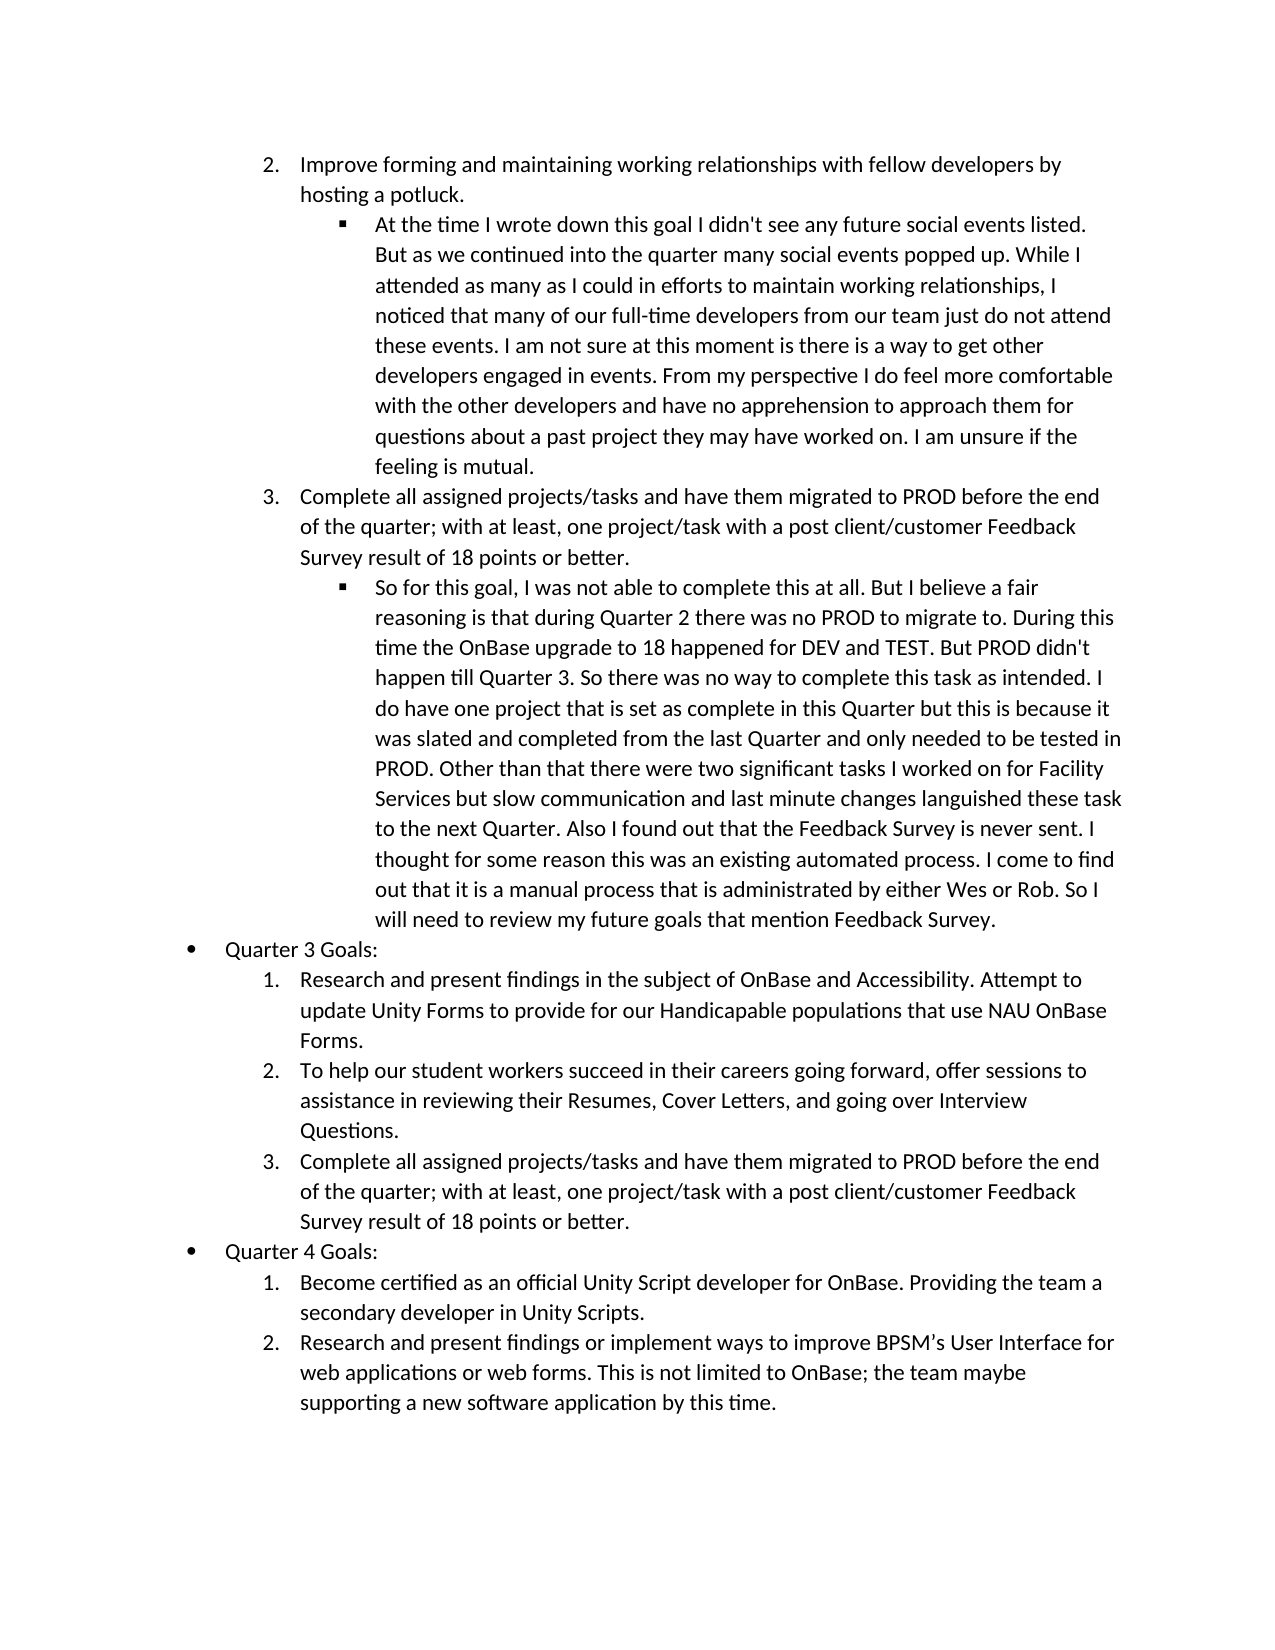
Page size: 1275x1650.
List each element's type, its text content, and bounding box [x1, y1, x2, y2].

list To help our student workers succeed in their careers going forward, offer sessions to assistance in reviewing their Resumes, Cover Letters, and going over Interview Questions. [262, 1056, 1125, 1145]
list Quarter 3 Goals: [187, 935, 1125, 963]
list So for this goal, I was not able to complete this at all. But I believe a fair reasoning is that during Quarter 2 there was no PROD to migrate to. During this time the OnBase upgrade to 18 happened for DEV and TEST. But PROD didn't happen till Quarter 3. So there was no way to complete this task as intended. I do have one project that is set as complete in this Quarter but this is because it was slated and completed from the last Quarter and only needed to be tested in PROD. Other than that there were two significant tasks I worked on for Facility Services but slow communication and last minute changes languished these task to the next Quarter. Also I found out that the Feedback Survey is never sent. I thought for some reason this was an existing automated process. I come to find out that it is a manual process that is administrated by either Wes or Rob. So I will need to review my future goals that mention Feedback Survey. [337, 573, 1125, 933]
list Improve forming and maintaining working relationships with fellow developers by hosting a potluck. [262, 150, 1125, 208]
list Quarter 4 Goals: [187, 1237, 1125, 1266]
list Research and present findings in the subject of OnBase and Accessibility. Attempt to update Unity Forms to provide for our Handicapable populations that use NAU OnBase Forms. [262, 966, 1125, 1054]
list Research and present findings or implement ways to improve BPSM’s User Interface for web applications or web forms. This is not limited to OnBase; the team maybe supporting a new software application by this time. [262, 1328, 1125, 1417]
list Become certified as an official Unity Script developer for OnBase. Providing the team a secondary developer in Unity Scripts. [262, 1268, 1125, 1326]
